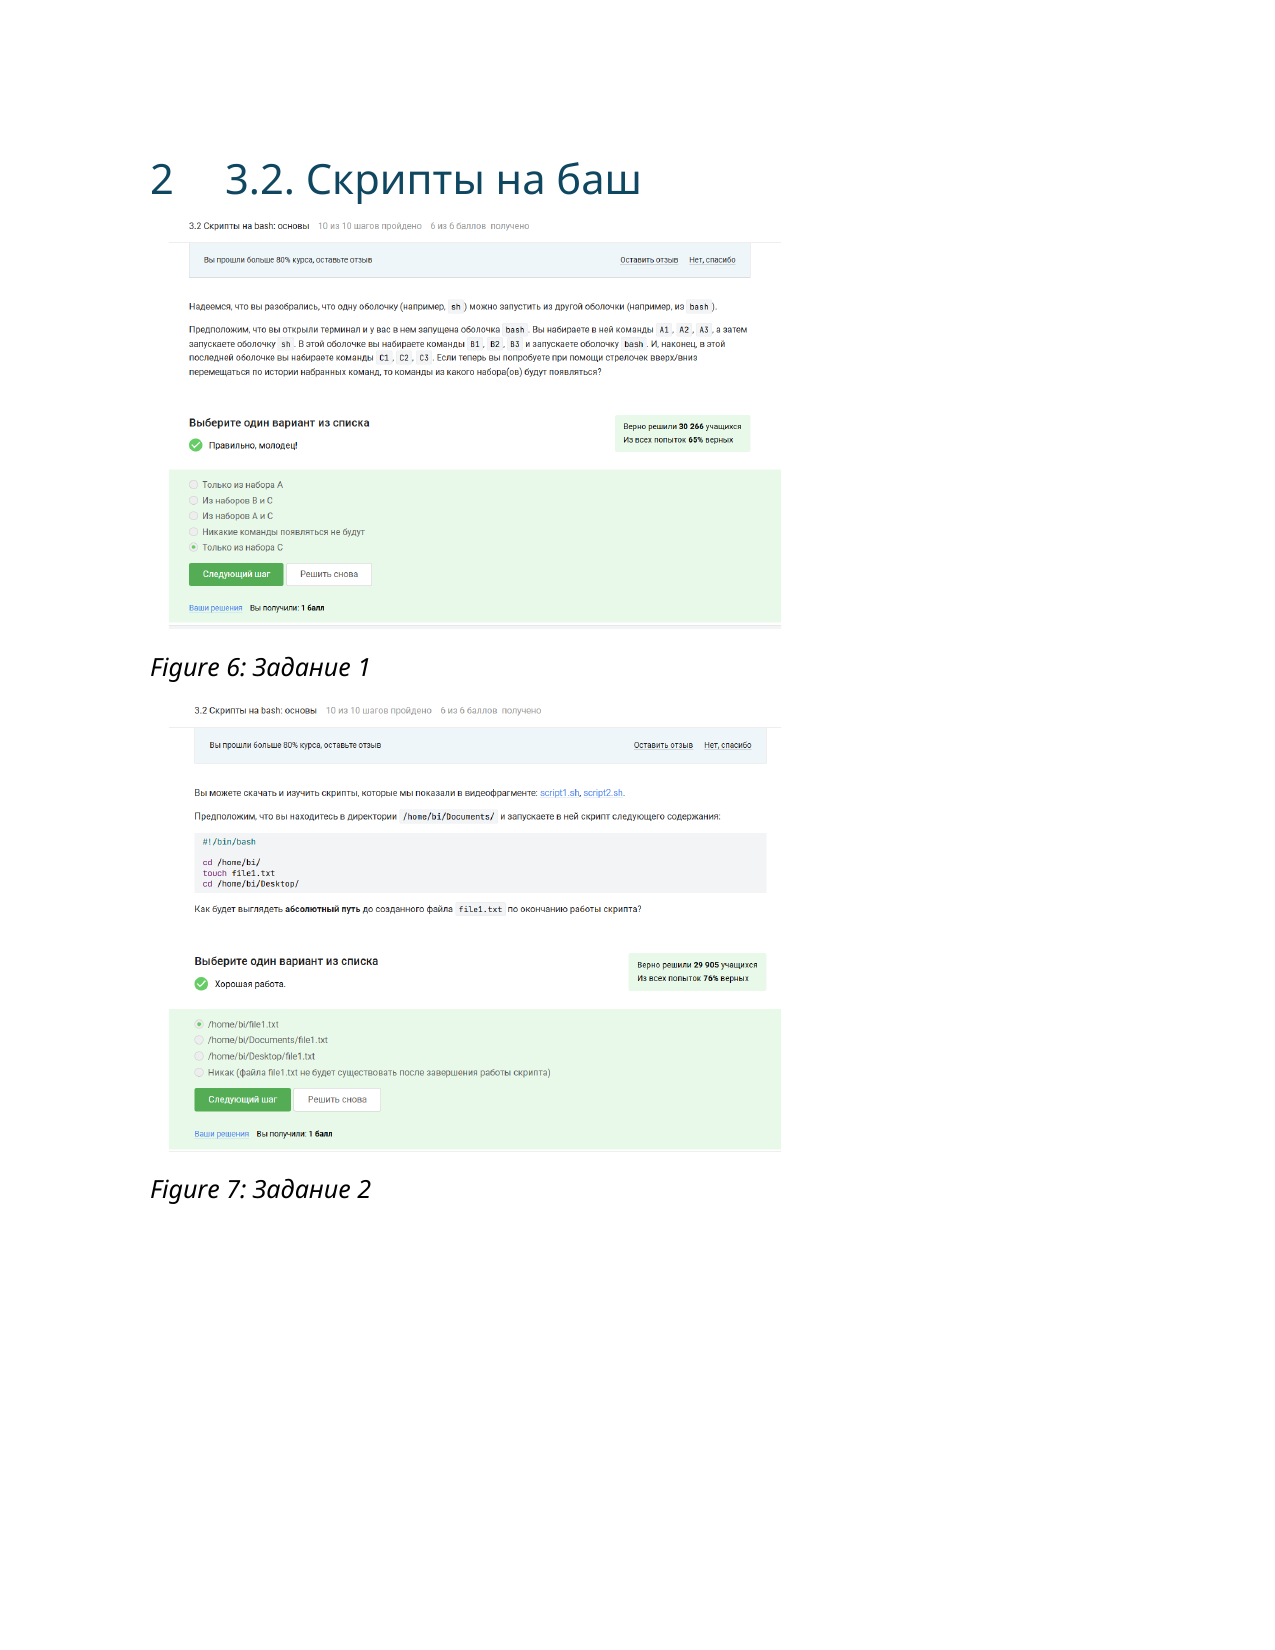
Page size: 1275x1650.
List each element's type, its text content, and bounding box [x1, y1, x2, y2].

text Figure 7: Задание 2 [150, 1172, 1125, 1206]
picture [168, 215, 782, 629]
subtitle 2 3.2. Скрипты на баш [150, 150, 1125, 207]
text Figure 6: Задание 1 [150, 649, 1125, 684]
picture [168, 696, 782, 1152]
